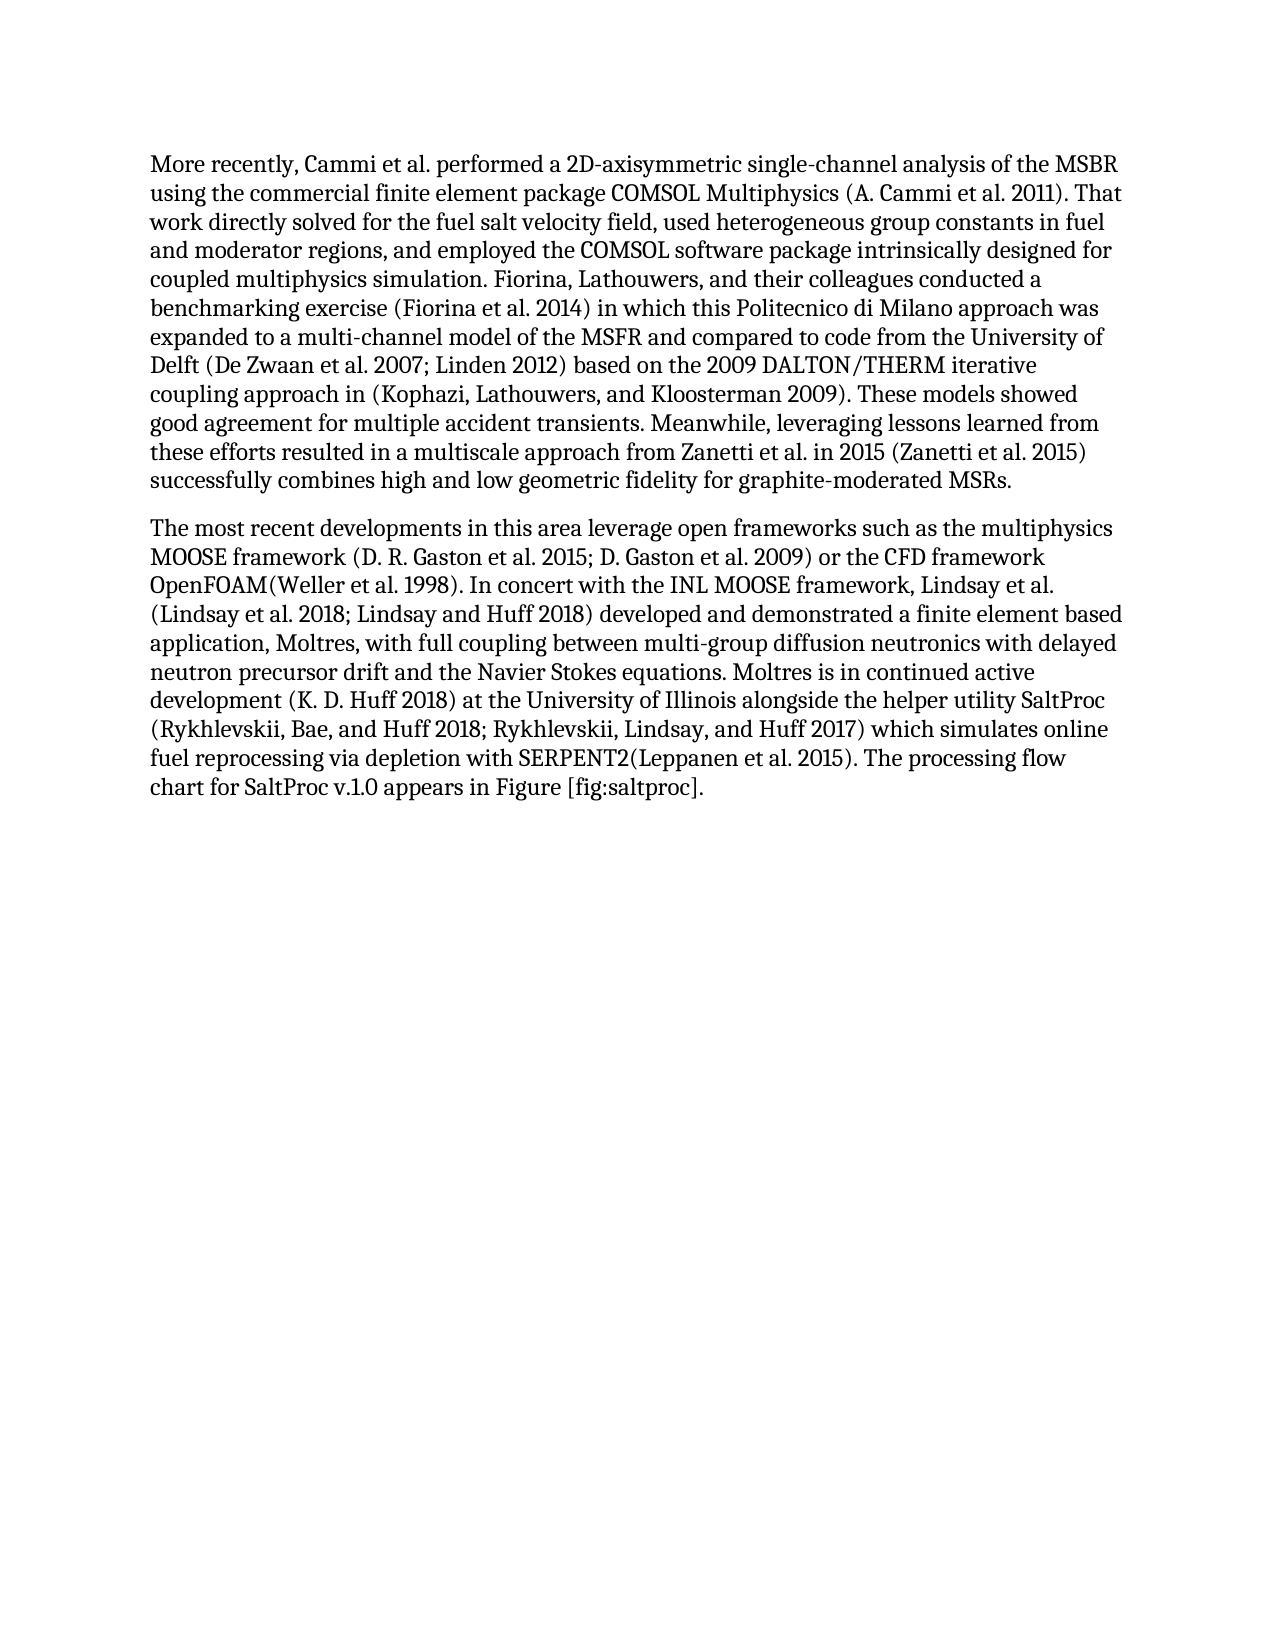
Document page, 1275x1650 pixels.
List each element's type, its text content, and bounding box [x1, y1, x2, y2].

text The most recent developments in this area leverage open frameworks such as the multiphysics MOOSE framework (D. R. Gaston et al. 2015; D. Gaston et al. 2009) or the CFD framework OpenFOAM(Weller et al. 1998). In concert with the INL MOOSE framework, Lindsay et al. (Lindsay et al. 2018; Lindsay and Huff 2018) developed and demonstrated a finite element based application, Moltres, with full coupling between multi-group diffusion neutronics with delayed neutron precursor drift and the Navier Stokes equations. Moltres is in continued active development (K. D. Huff 2018) at the University of Illinois alongside the helper utility SaltProc (Rykhlevskii, Bae, and Huff 2018; Rykhlevskii, Lindsay, and Huff 2017) which simulates online fuel reprocessing via depletion with SERPENT2(Leppanen et al. 2015). The processing flow chart for SaltProc v.1.0 appears in Figure [fig:saltproc]. [150, 514, 1125, 801]
text More recently, Cammi et al. performed a 2D-axisymmetric single-channel analysis of the MSBR using the commercial finite element package COMSOL Multiphysics (A. Cammi et al. 2011). That work directly solved for the fuel salt velocity field, used heterogeneous group constants in fuel and moderator regions, and employed the COMSOL software package intrinsically designed for coupled multiphysics simulation. Fiorina, Lathouwers, and their colleagues conducted a benchmarking exercise (Fiorina et al. 2014) in which this Politecnico di Milano approach was expanded to a multi-channel model of the MSFR and compared to code from the University of Delft (De Zwaan et al. 2007; Linden 2012) based on the 2009 DALTON/THERM iterative coupling approach in (Kophazi, Lathouwers, and Kloosterman 2009). These models showed good agreement for multiple accident transients. Meanwhile, leveraging lessons learned from these efforts resulted in a multiscale approach from Zanetti et al. in 2015 (Zanetti et al. 2015) successfully combines high and low geometric fidelity for graphite-moderated MSRs. [150, 150, 1125, 495]
